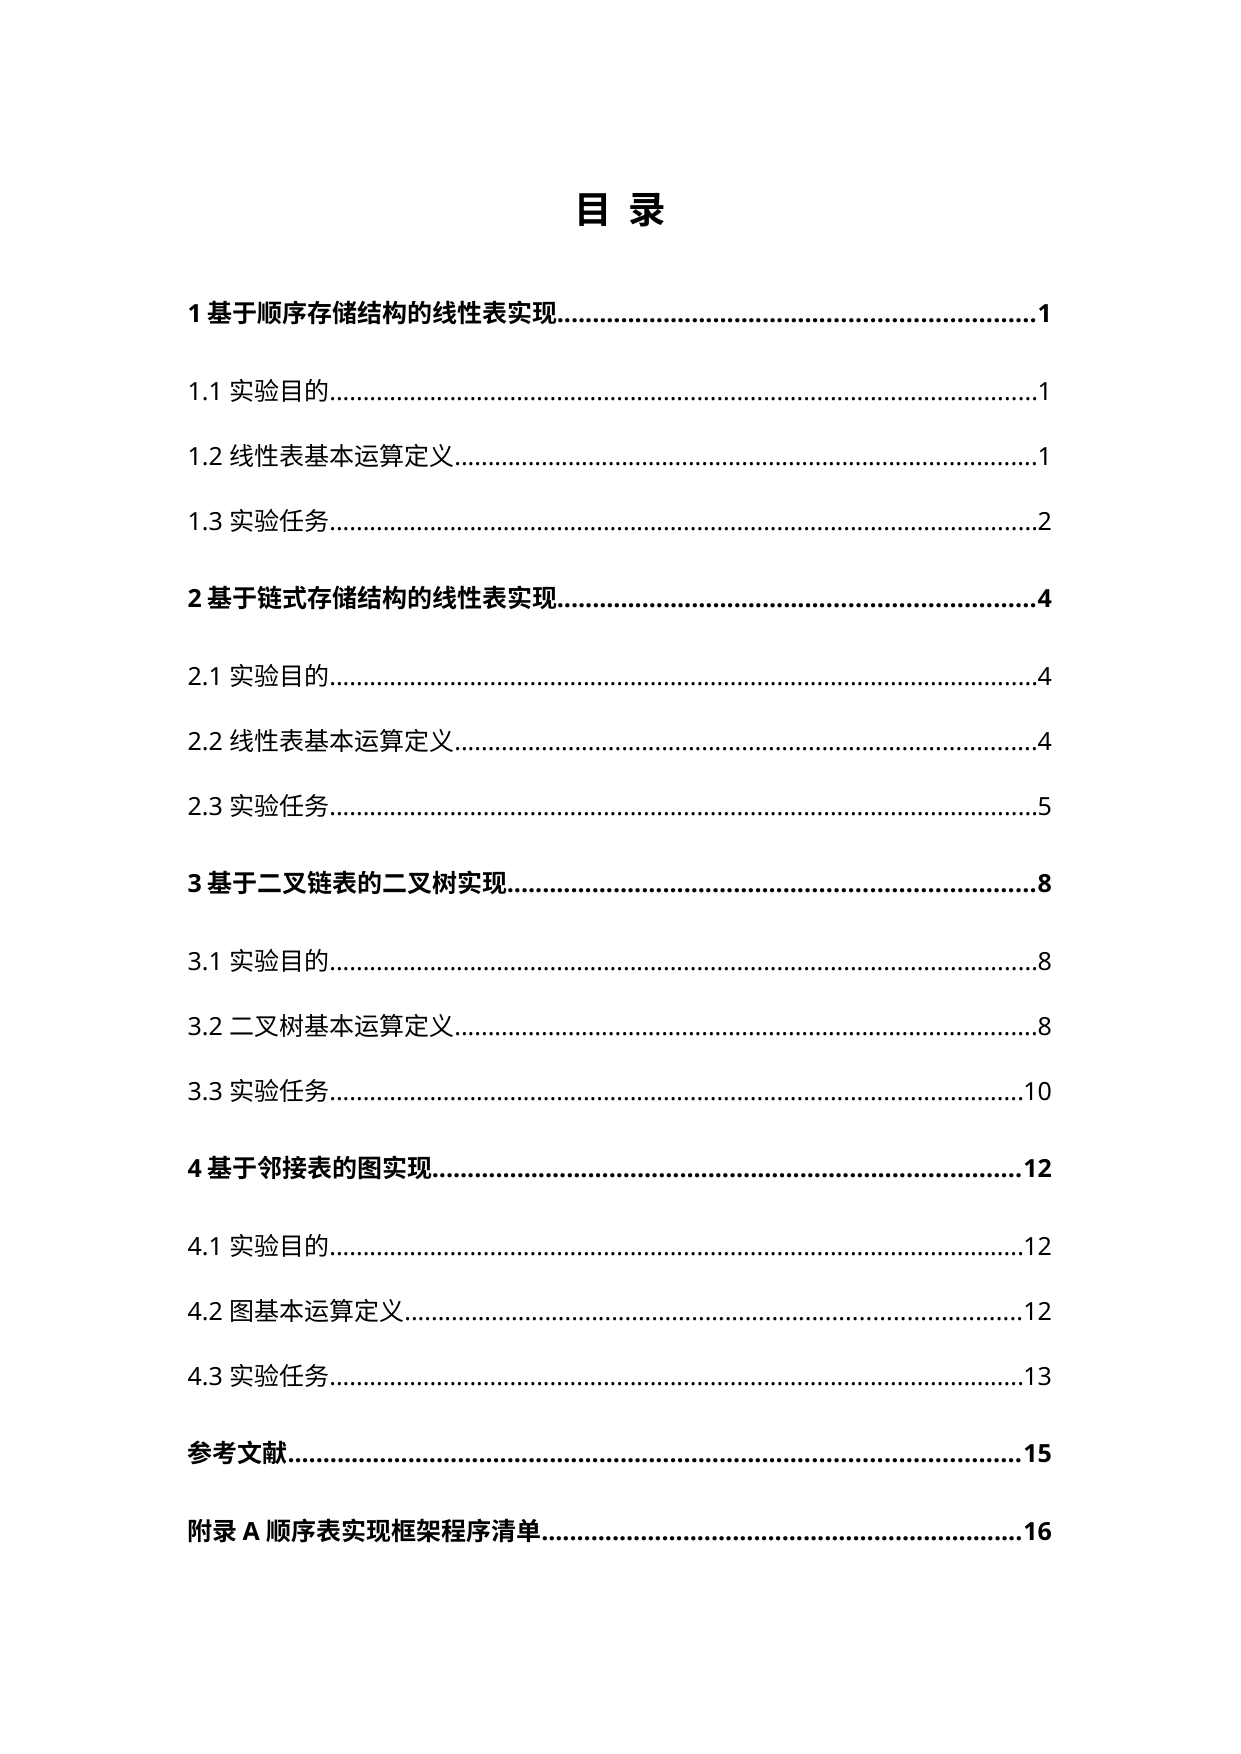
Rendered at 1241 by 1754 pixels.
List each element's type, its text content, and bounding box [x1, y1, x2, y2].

text 4.1 实验目的 12 [187, 1212, 1053, 1277]
text 1基于顺序存储结构的线性表实现 1 [187, 279, 1053, 344]
subtitle 目 录 [187, 174, 1053, 239]
text 4基于邻接表的图实现 12 [187, 1134, 1053, 1199]
text 1.1 实验目的 1 [187, 357, 1053, 422]
text 2基于链式存储结构的线性表实现 4 [187, 564, 1053, 629]
text 2.2 线性表基本运算定义 4 [187, 707, 1053, 772]
text 附录A 顺序表实现框架程序清单 16 [187, 1497, 1053, 1562]
text 3.3 实验任务 10 [187, 1057, 1053, 1122]
text 2.3 实验任务 5 [187, 772, 1053, 837]
text 1.2 线性表基本运算定义 1 [187, 422, 1053, 487]
text 3.2 二叉树基本运算定义 8 [187, 992, 1053, 1057]
text 4.2 图基本运算定义 12 [187, 1277, 1053, 1342]
text 1.3 实验任务 2 [187, 487, 1053, 552]
text 3基于二叉链表的二叉树实现 8 [187, 849, 1053, 914]
text 3.1 实验目的 8 [187, 927, 1053, 992]
text 2.1 实验目的 4 [187, 642, 1053, 707]
text 参考文献 15 [187, 1419, 1053, 1484]
text 4.3 实验任务 13 [187, 1342, 1053, 1407]
